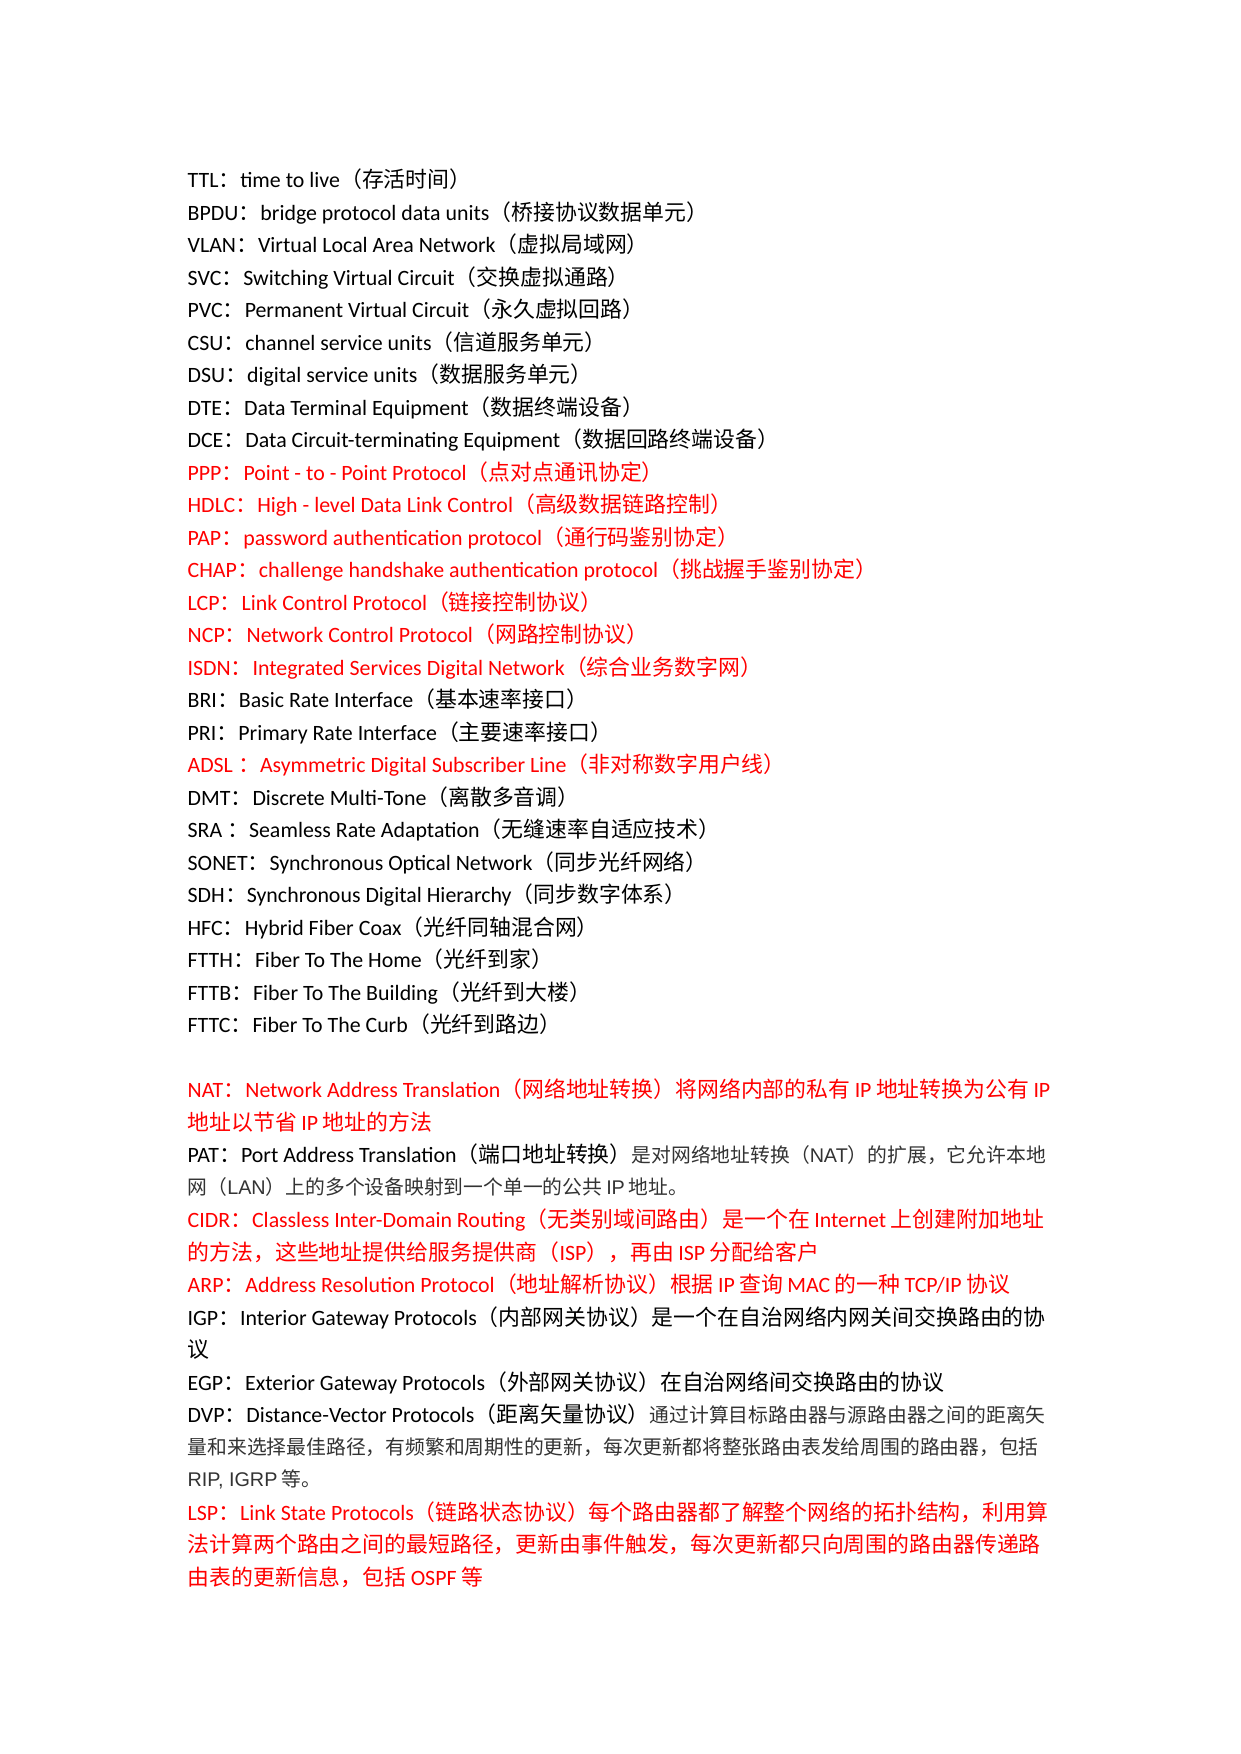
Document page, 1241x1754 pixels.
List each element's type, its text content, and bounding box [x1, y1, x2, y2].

text DMT：Discrete Multi-Tone（离散多音调） [187, 779, 1053, 812]
text SDH：Synchronous Digital Hierarchy（同步数字体系） [187, 877, 1053, 909]
text ISDN：Integrated Services Digital Network（综合业务数字网） [187, 649, 1053, 682]
text ARP：Address Resolution Protocol（地址解析协议）根据IP查询MAC的一种TCP/IP协议 [187, 1267, 1053, 1299]
text FTTB：Fiber To The Building（光纤到大楼） [187, 974, 1053, 1007]
text ADSL ：Asymmetric Digital Subscriber Line（非对称数字用户线） [187, 747, 1053, 779]
text PPP：Point - to - Point Protocol（点对点通讯协定） [187, 454, 1053, 487]
text SVC：Switching Virtual Circuit（交换虚拟通路） [187, 259, 1053, 292]
text EGP：Exterior Gateway Protocols（外部网关协议）在自治网络间交换路由的协议 [187, 1364, 1053, 1397]
text TTL：time to live（存活时间） [187, 162, 1053, 194]
text FTTC：Fiber To The Curb（光纤到路边） [187, 1007, 1053, 1039]
text BRI：Basic Rate Interface（基本速率接口） [187, 682, 1053, 714]
text IGP：Interior Gateway Protocols（内部网关协议）是一个在自治网络内网关间交换路由的协议 [187, 1299, 1053, 1364]
text NAT：Network Address Translation（网络地址转换）将网络内部的私有IP地址转换为公有IP地址以节省IP地址的方法 [187, 1072, 1053, 1137]
text PAT：Port Address Translation（端口地址转换）是对网络地址转换（NAT）的扩展，它允许本地网（LAN）上的多个设备映射到一个单一的公共IP地址。 [187, 1137, 1053, 1202]
text CSU：channel service units（信道服务单元） [187, 324, 1053, 357]
text HDLC：High - level Data Link Control（高级数据链路控制） [187, 487, 1053, 519]
text FTTH：Fiber To The Home（光纤到家） [187, 942, 1053, 974]
text CIDR：Classless Inter-Domain Routing（无类别域间路由）是一个在Internet上创建附加地址的方法，这些地址提供给服务提供商（ISP），再由ISP分配给客户 [187, 1202, 1053, 1267]
text SRA ：Seamless Rate Adaptation（无缝速率自适应技术） [187, 812, 1053, 844]
text VLAN：Virtual Local Area Network（虚拟局域网） [187, 227, 1053, 259]
text HFC：Hybrid Fiber Coax（光纤同轴混合网） [187, 909, 1053, 942]
text DTE：Data Terminal Equipment（数据终端设备） [187, 389, 1053, 422]
text SONET：Synchronous Optical Network（同步光纤网络） [187, 844, 1053, 877]
text PAP：password authentication protocol（通行码鉴别协定） [187, 519, 1053, 552]
text BPDU：bridge protocol data units（桥接协议数据单元） [187, 194, 1053, 227]
text LCP：Link Control Protocol（链接控制协议） [187, 584, 1053, 617]
text DVP：Distance-Vector Protocols（距离矢量协议）通过计算目标路由器与源路由器之间的距离矢量和来选择最佳路径，有频繁和周期性的更新，每次更新都将整张路由表发给周围的路由器，包括RIP, IGRP等。 [187, 1397, 1053, 1494]
text LSP：Link State Protocols（链路状态协议）每个路由器都了解整个网络的拓扑结构，利用算法计算两个路由之间的最短路径，更新由事件触发，每次更新都只向周围的路由器传递路由表的更新信息，包括OSPF等 [187, 1494, 1053, 1592]
text PRI：Primary Rate Interface（主要速率接口） [187, 714, 1053, 747]
text PVC：Permanent Virtual Circuit（永久虚拟回路） [187, 292, 1053, 324]
text NCP：Network Control Protocol（网路控制协议） [187, 617, 1053, 649]
text CHAP：challenge handshake authentication protocol（挑战握手鉴别协定） [187, 552, 1053, 584]
text DSU：digital service units（数据服务单元） [187, 357, 1053, 389]
text DCE：Data Circuit-terminating Equipment（数据回路终端设备） [187, 422, 1053, 454]
